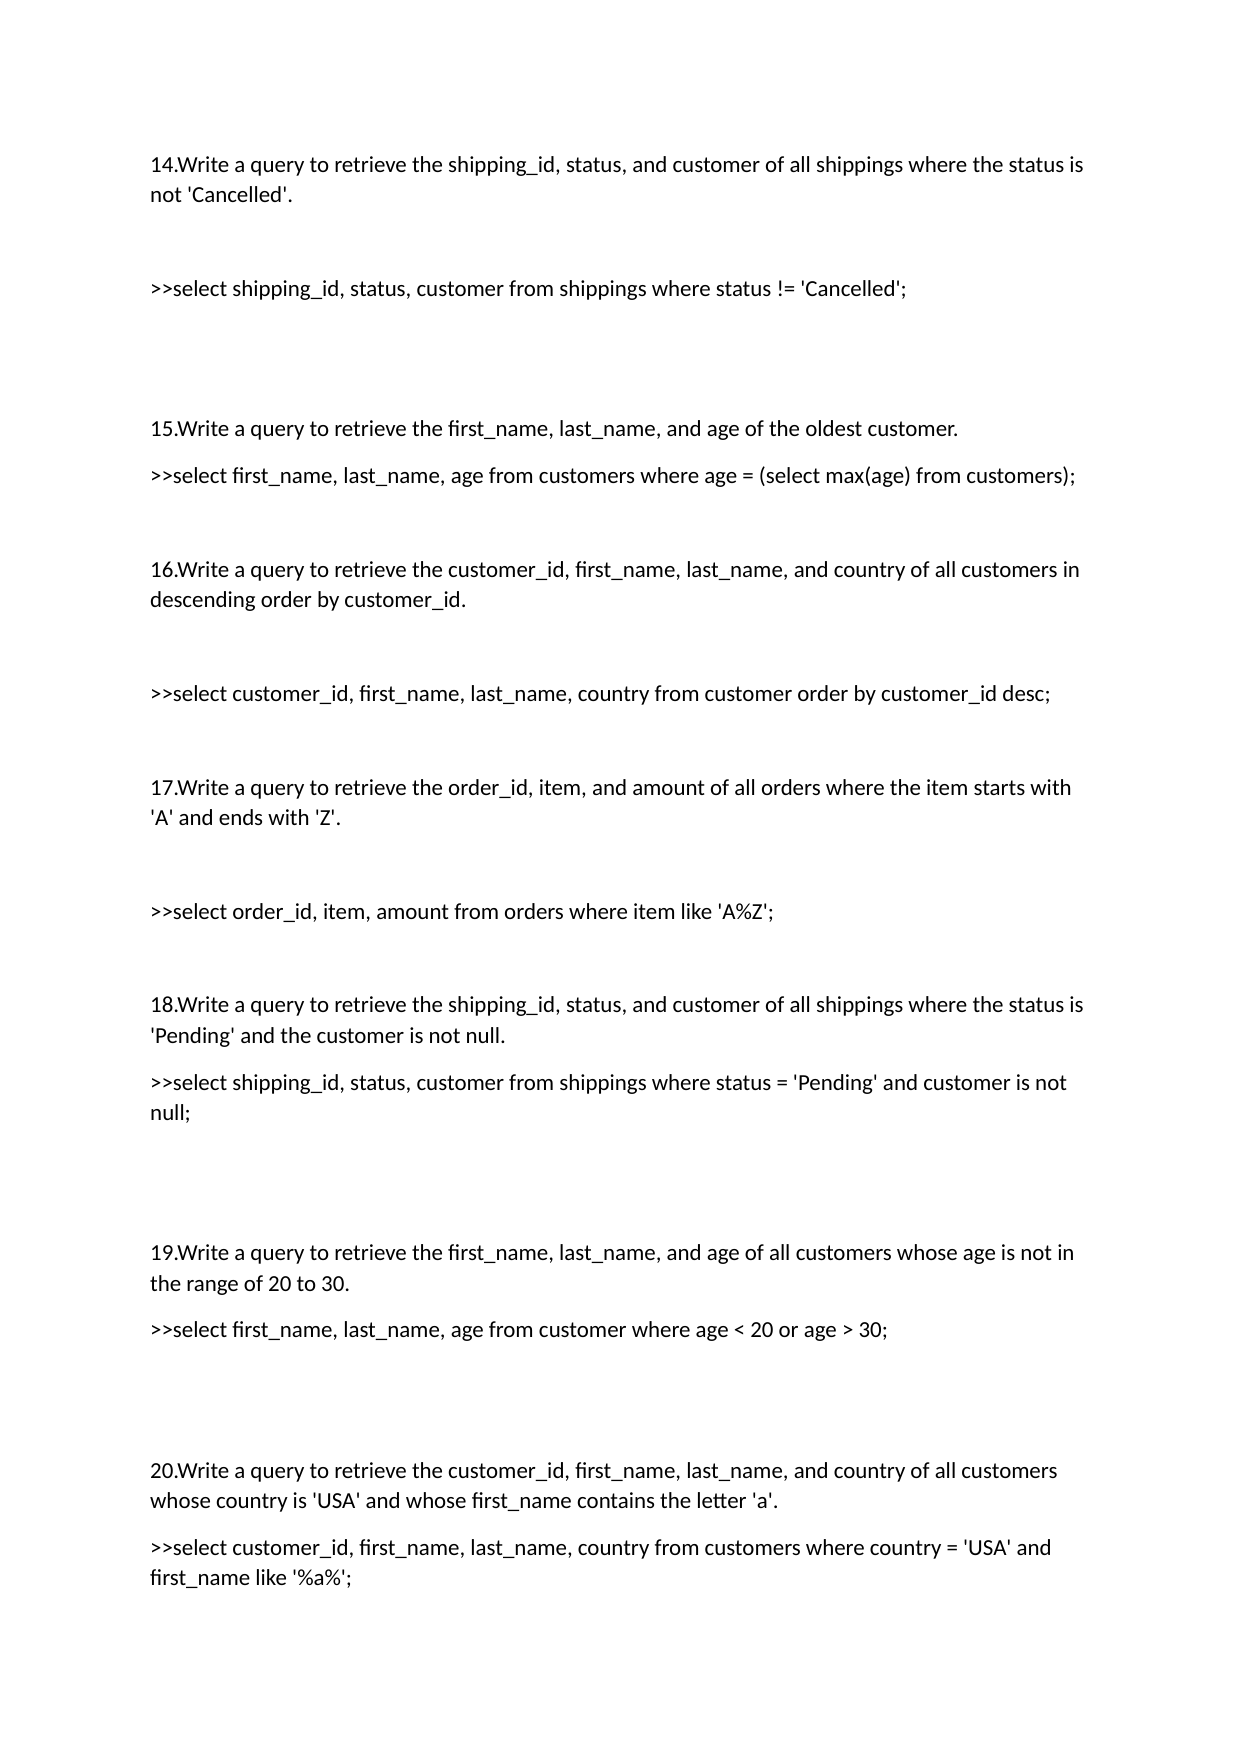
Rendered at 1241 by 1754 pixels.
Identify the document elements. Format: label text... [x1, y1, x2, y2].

text 19.Write a query to retrieve the first_name, last_name, and age of all customers whose age is not in the range of 20 to 30. [150, 1238, 1090, 1297]
text 16.Write a query to retrieve the customer_id, first_name, last_name, and country of all customers in descending order by customer_id. [150, 555, 1090, 613]
text >>select customer_id, first_name, last_name, country from customer order by customer_id desc; [150, 679, 1090, 707]
text >>select shipping_id, status, customer from shippings where status != 'Cancelled'; [150, 274, 1090, 302]
text 15.Write a query to retrieve the first_name, last_name, and age of the oldest customer. [150, 414, 1090, 443]
text >>select customer_id, first_name, last_name, country from customers where country = 'USA' and first_name like '%a%'; [150, 1533, 1090, 1592]
text >>select order_id, item, amount from orders where item like 'A%Z'; [150, 897, 1090, 925]
text 20.Write a query to retrieve the customer_id, first_name, last_name, and country of all customers whose country is 'USA' and whose first_name contains the letter 'a'. [150, 1456, 1090, 1514]
text >>select first_name, last_name, age from customer where age < 20 or age > 30; [150, 1316, 1090, 1344]
text >>select first_name, last_name, age from customers where age = (select max(age) from customers); [150, 461, 1090, 489]
text 18.Write a query to retrieve the shipping_id, status, and customer of all shippings where the status is 'Pending' and the customer is not null. [150, 991, 1090, 1049]
text 14.Write a query to retrieve the shipping_id, status, and customer of all shippings where the status is not 'Cancelled'. [150, 150, 1090, 208]
text >>select shipping_id, status, customer from shippings where status = 'Pending' and customer is not null; [150, 1068, 1090, 1126]
text 17.Write a query to retrieve the order_id, item, and amount of all orders where the item starts with 'A' and ends with 'Z'. [150, 773, 1090, 831]
